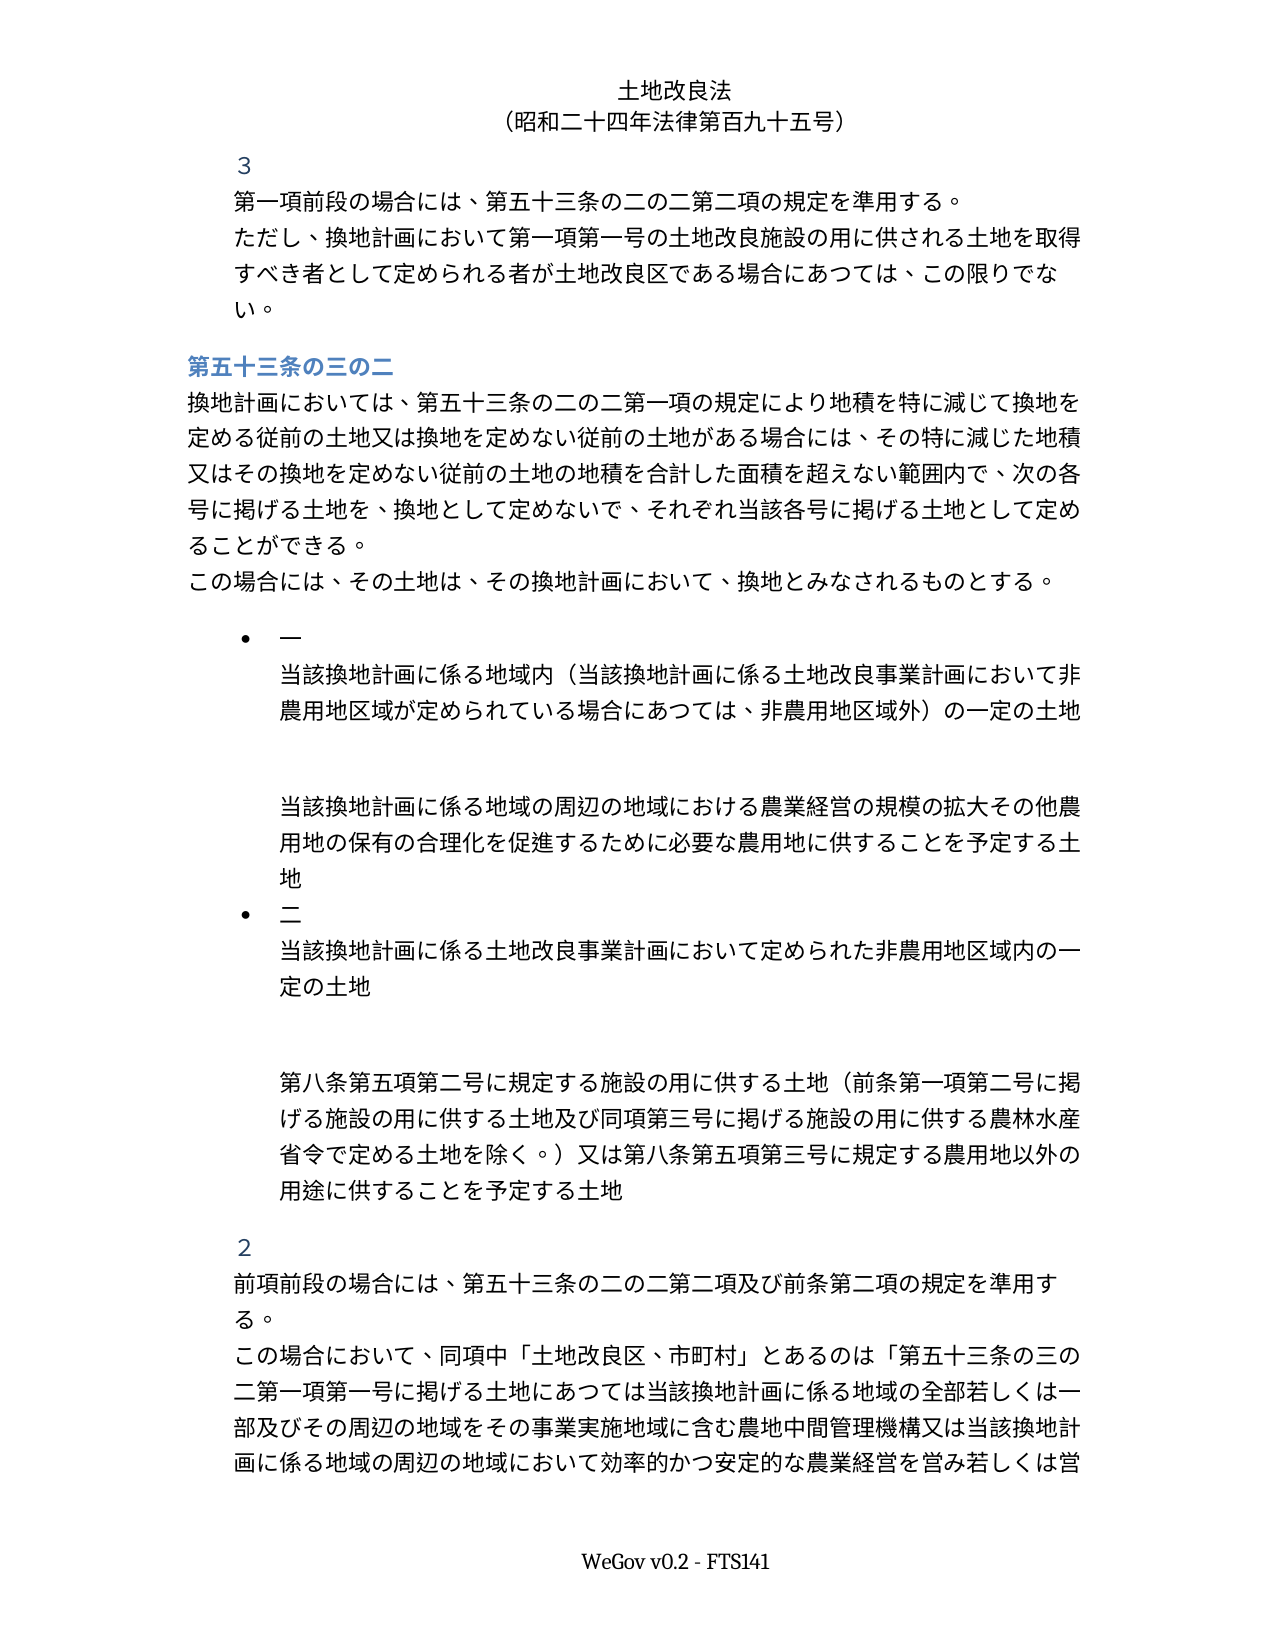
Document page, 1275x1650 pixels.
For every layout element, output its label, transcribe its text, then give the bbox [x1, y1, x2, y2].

list 一 当該換地計画に係る地域内（当該換地計画に係る土地改良事業計画において非農用地区域が定められている場合にあつては、非農用地区域外）の一定の土地 当該換地計画に係る地域の周辺の地域における農業経営の規模の拡大その他農用地の保有の合理化を促進するために必要な農用地に供することを予定する土地 [242, 623, 1087, 894]
text 換地計画においては、第五十三条の二の二第一項の規定により地積を特に減じて換地を定める従前の土地又は換地を定めない従前の土地がある場合には、その特に減じた地積又はその換地を定めない従前の土地の地積を合計した面積を超えない範囲内で、次の各号に掲げる土地を、換地として定めないで、それぞれ当該各号に掲げる土地として定めることができる。 この場合には、その土地は、その換地計画において、換地とみなされるものとする。 [187, 386, 1087, 597]
subtitle ３ [233, 150, 1087, 181]
list 二 当該換地計画に係る土地改良事業計画において定められた非農用地区域内の一定の土地 第八条第五項第二号に規定する施設の用に供する土地（前条第一項第二号に掲げる施設の用に供する土地及び同項第三号に掲げる施設の用に供する農林水産省令で定める土地を除く。）又は第八条第五項第三号に規定する農用地以外の用途に供することを予定する土地 [242, 899, 1087, 1206]
subtitle 第五十三条の三の二 [187, 351, 1087, 382]
subtitle ２ [233, 1232, 1087, 1263]
text 第一項前段の場合には、第五十三条の二の二第二項の規定を準用する。 ただし、換地計画において第一項第一号の土地改良施設の用に供される土地を取得すべき者として定められる者が土地改良区である場合にあつては、この限りでない。 [233, 186, 1087, 325]
